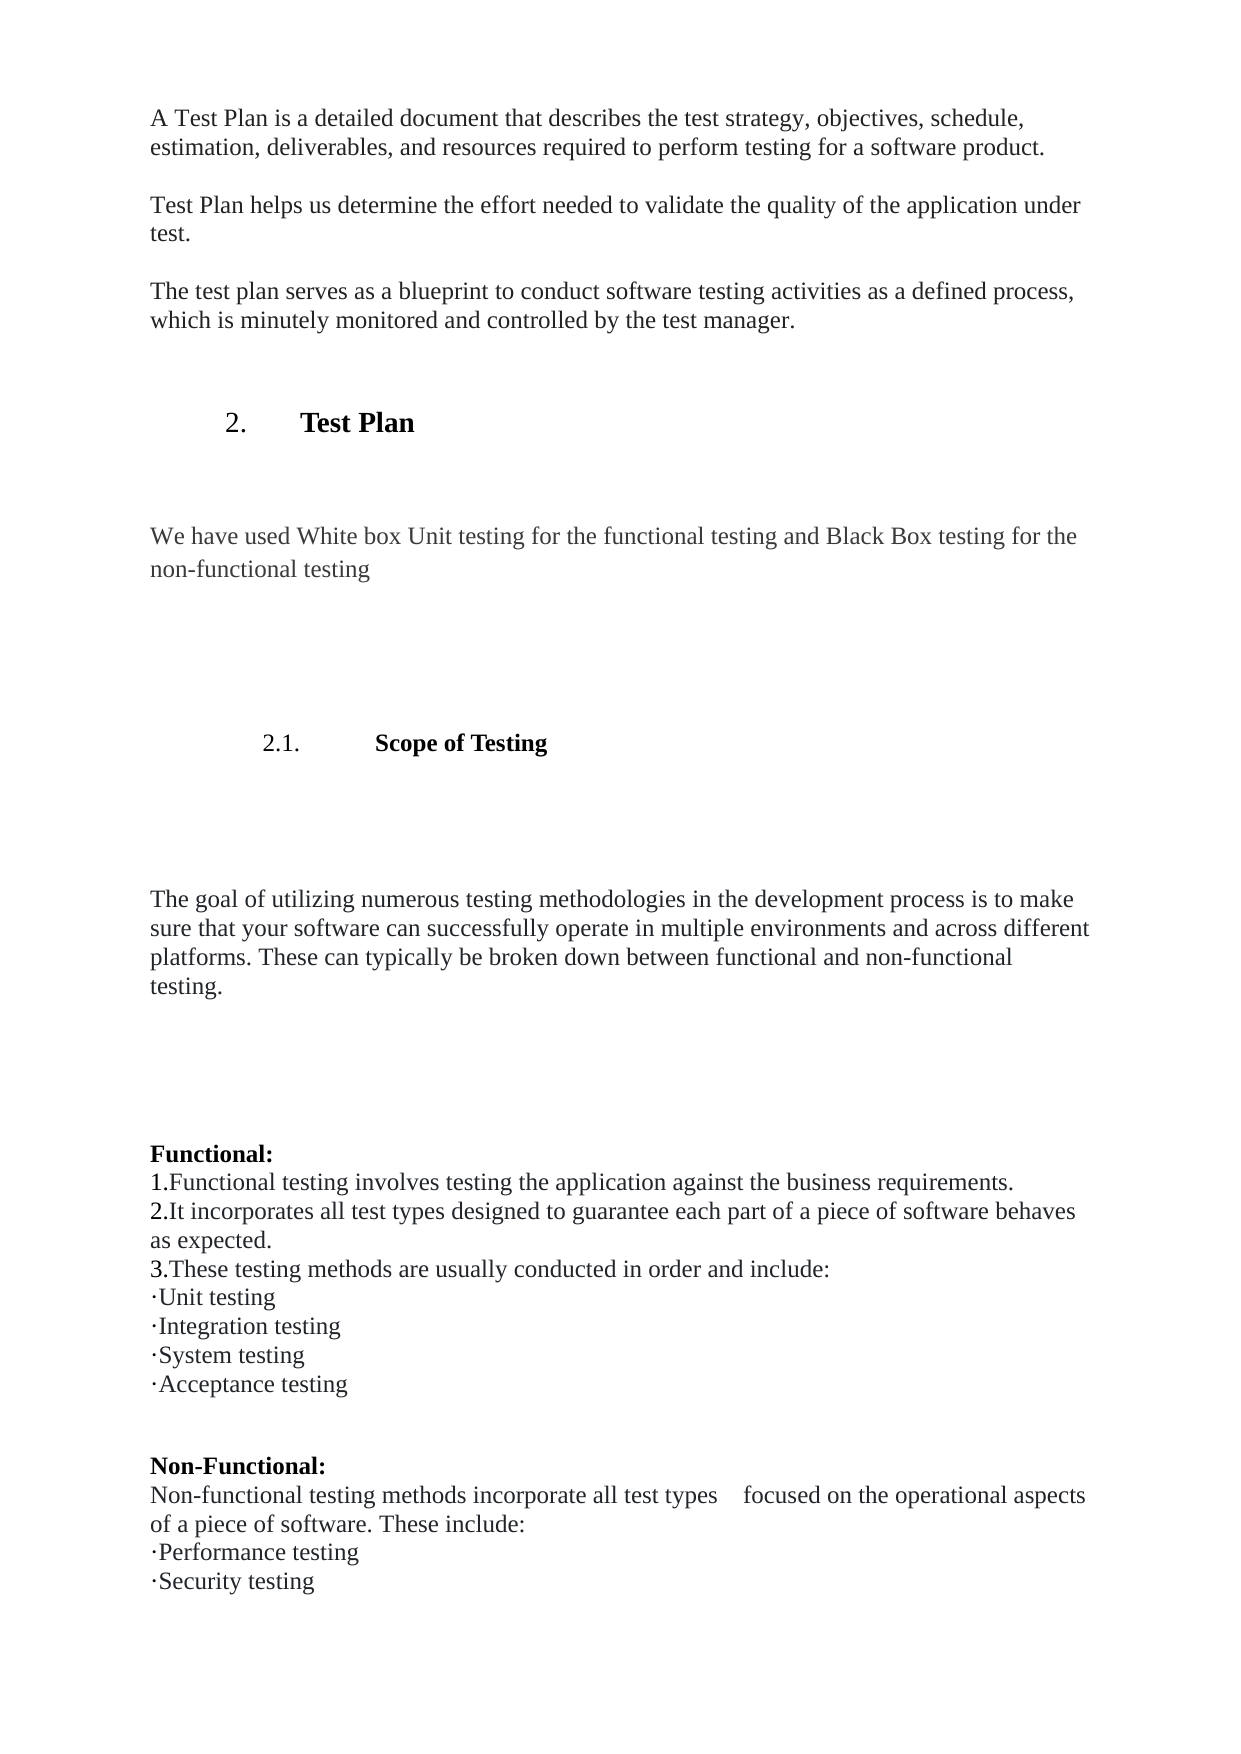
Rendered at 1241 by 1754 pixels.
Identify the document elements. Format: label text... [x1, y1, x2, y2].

text ·Security testing [150, 1566, 1090, 1595]
text A Test Plan is a detailed document that describes the test strategy, objectives, schedule, estimation, deliverables, and resources required to perform testing for a software product. [150, 103, 1090, 161]
text 3.These testing methods are usually conducted in order and include: [150, 1254, 1090, 1282]
text The test plan serves as a blueprint to conduct software testing activities as a defined process, which is minutely monitored and controlled by the test manager. [150, 276, 1090, 334]
text ·Acceptance testing [150, 1369, 1090, 1397]
text 1.Functional testing involves testing the application against the business requirements. [150, 1167, 1090, 1196]
text ·Unit testing [150, 1282, 1090, 1311]
text We have used White box Unit testing for the functional testing and Black Box testing for the non-functional testing [150, 521, 1090, 583]
text The goal of utilizing numerous testing methodologies in the development process is to make sure that your software can successfully operate in multiple environments and across different platforms. These can typically be broken down between functional and non-functional testing. [150, 884, 1090, 999]
text ·Integration testing [150, 1311, 1090, 1340]
text ·System testing [150, 1340, 1090, 1369]
text Non-Functional: [150, 1451, 1090, 1480]
subtitle Scope of Testing [262, 728, 1090, 757]
subtitle Test Plan [225, 406, 1090, 439]
text Functional: [150, 1139, 1090, 1167]
text 2.It incorporates all test types designed to guarantee each part of a piece of software behaves as expected. [150, 1196, 1090, 1254]
text ·Performance testing [150, 1537, 1090, 1566]
text Test Plan helps us determine the effort needed to validate the quality of the application under test. [150, 190, 1090, 247]
text Non-functional testing methods incorporate all test types focused on the operational aspects of a piece of software. These include: [150, 1480, 1090, 1537]
